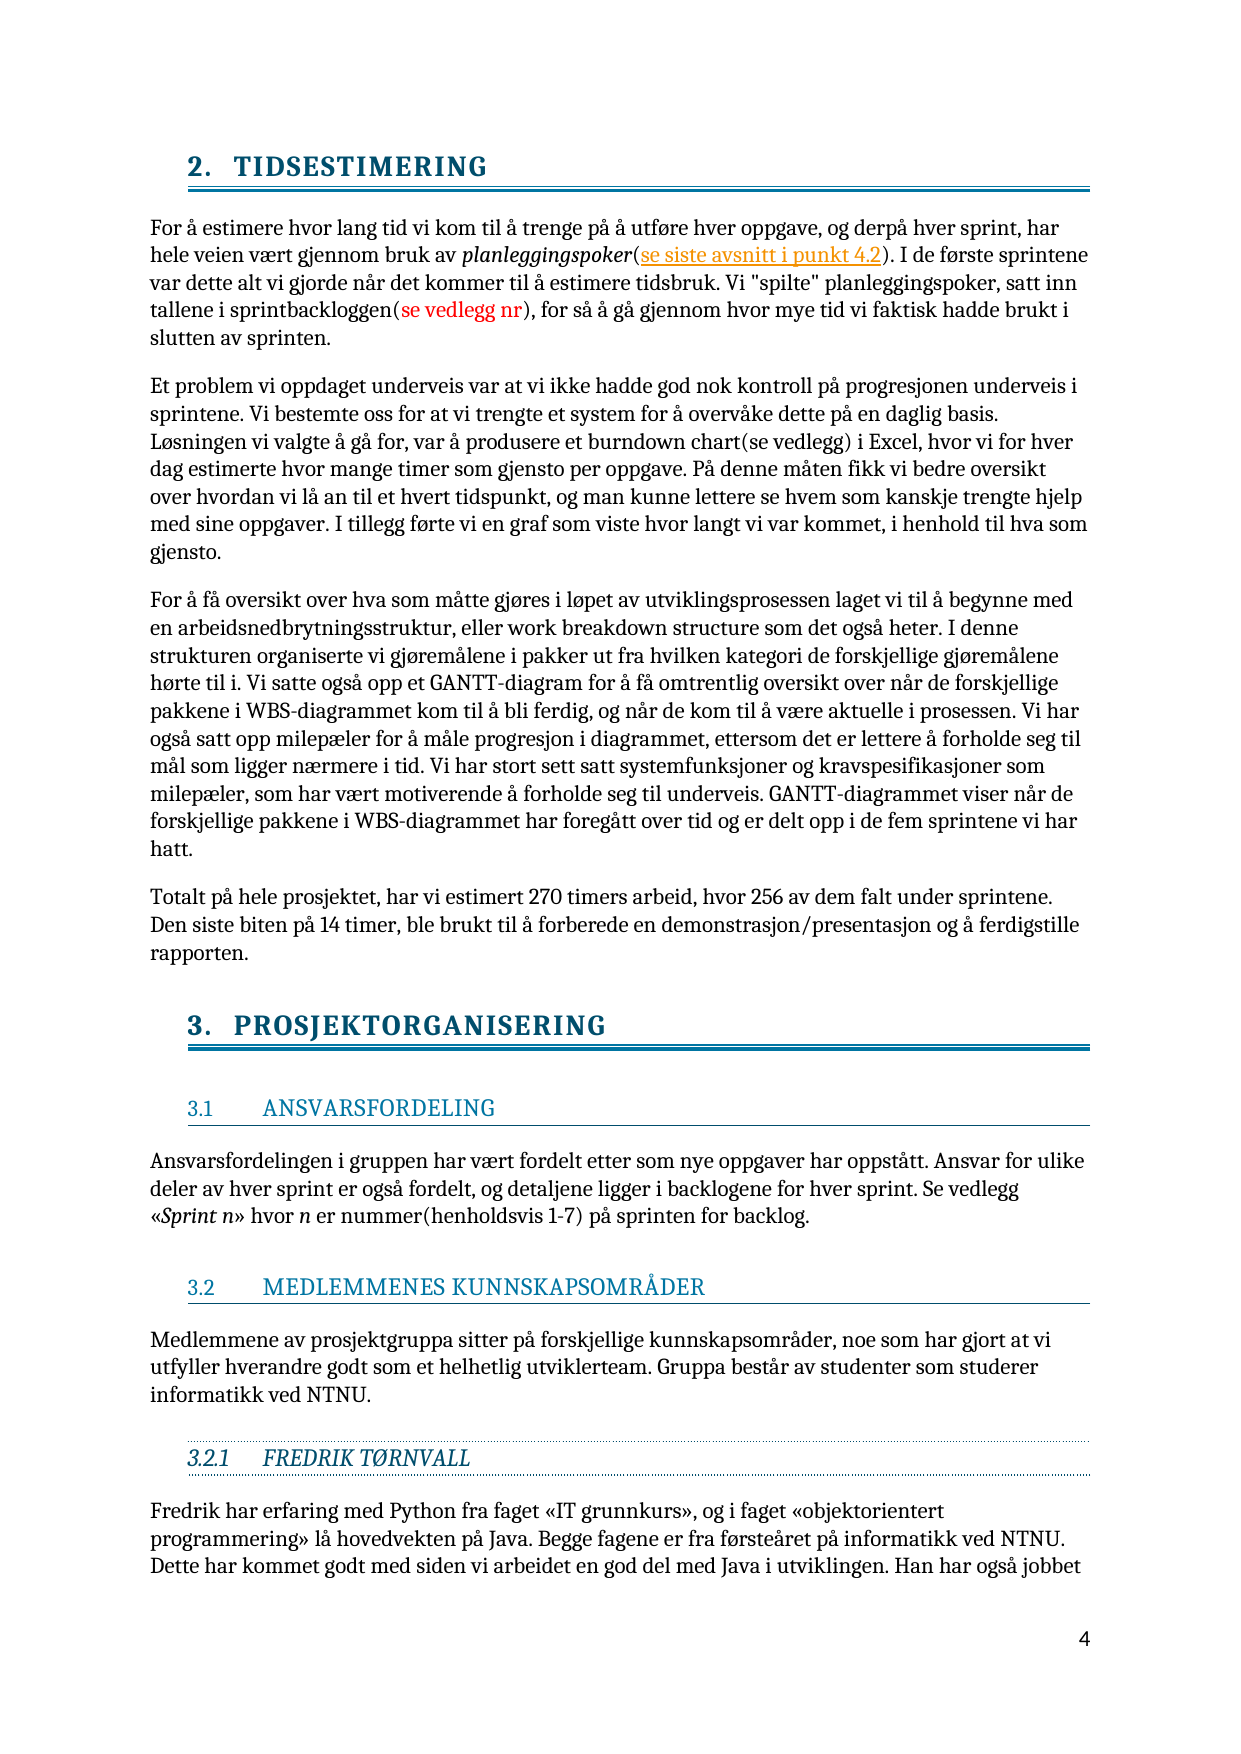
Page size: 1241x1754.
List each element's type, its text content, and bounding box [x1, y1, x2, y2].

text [150, 1498, 1090, 1579]
subtitle Medlemmenes kunnskapsområder [187, 1272, 1090, 1304]
text Totalt på hele prosjektet, har vi estimert 270 timers arbeid, hvor 256 av dem falt under sprintene. Den siste biten på 14 timer, ble brukt til å forberede en demonstrasjon/presentasjon og å ferdigstille rapporten. [150, 884, 1090, 966]
text Medlemmene av prosjektgruppa sitter på forskjellige kunnskapsområder, noe som har gjort at vi utfyller hverandre godt som et helhetlig utviklerteam. Gruppa består av studenter som studerer informatikk ved NTNU. [150, 1326, 1090, 1408]
text For å få oversikt over hva som måtte gjøres i løpet av utviklingsprosessen laget vi til å begynne med en arbeidsnedbrytningsstruktur, eller work breakdown structure som det også heter. I denne strukturen organiserte vi gjøremålene i pakker ut fra hvilken kategori de forskjellige gjøremålene hørte til i. Vi satte også opp et GANTT-diagram for å få omtrentlig oversikt over når de forskjellige pakkene i WBS-diagrammet kom til å bli ferdig, og når de kom til å være aktuelle i prosessen. Vi har også satt opp milepæler for å måle progresjon i diagrammet, ettersom det er lettere å forholde seg til mål som ligger nærmere i tid. Vi har stort sett satt systemfunksjoner og kravspesifikasjoner som milepæler, som har vært motiverende å forholde seg til underveis. GANTT-diagrammet viser når de forskjellige pakkene i WBS-diagrammet har foregått over tid og er delt opp i de fem sprintene vi har hatt. [150, 587, 1090, 862]
picture [377, 1454, 383, 1462]
subtitle Tidsestimering [187, 150, 1090, 192]
subtitle Prosjektorganisering [187, 1009, 1090, 1051]
text Et problem vi oppdaget underveis var at vi ikke hadde god nok kontroll på progresjonen underveis i sprintene. Vi bestemte oss for at vi trengte et system for å overvåke dette på en daglig basis. Løsningen vi valgte å gå for, var å produsere et burndown chart(se vedlegg) i Excel, hvor vi for hver dag estimerte hvor mange timer som gjensto per oppgave. På denne måten fikk vi bedre oversikt over hvordan vi lå an til et hvert tidspunkt, og man kunne lettere se hvem som kanskje trengte hjelp med sine oppgaver. I tillegg førte vi en graf som viste hvor langt vi var kommet, i henhold til hva som gjensto. [150, 373, 1090, 565]
text For å estimere hvor lang tid vi kom til å trenge på å utføre hver oppgave, og derpå hver sprint, har hele veien vært gjennom bruk av planleggingspoker(se siste avsnitt i punkt 4.2). I de første sprintene var dette alt vi gjorde når det kommer til å estimere tidsbruk. Vi "spilte" planleggingspoker, satt inn tallene i sprintbackloggen(se vedlegg nr), for så å gå gjennom hvor mye tid vi faktisk hadde brukt i slutten av sprinten. [150, 214, 1090, 351]
text Ansvarsfordelingen i gruppen har vært fordelt etter som nye oppgaver har oppstått. Ansvar for ulike deler av hver sprint er også fordelt, og detaljene ligger i backlogene for hver sprint. Se vedlegg «Sprint n» hvor n er nummer(henholdsvis 1-7) på sprinten for backlog. [150, 1148, 1090, 1229]
subtitle Fredrik Tørnvall [187, 1441, 1090, 1476]
subtitle Ansvarsfordeling [187, 1094, 1090, 1126]
